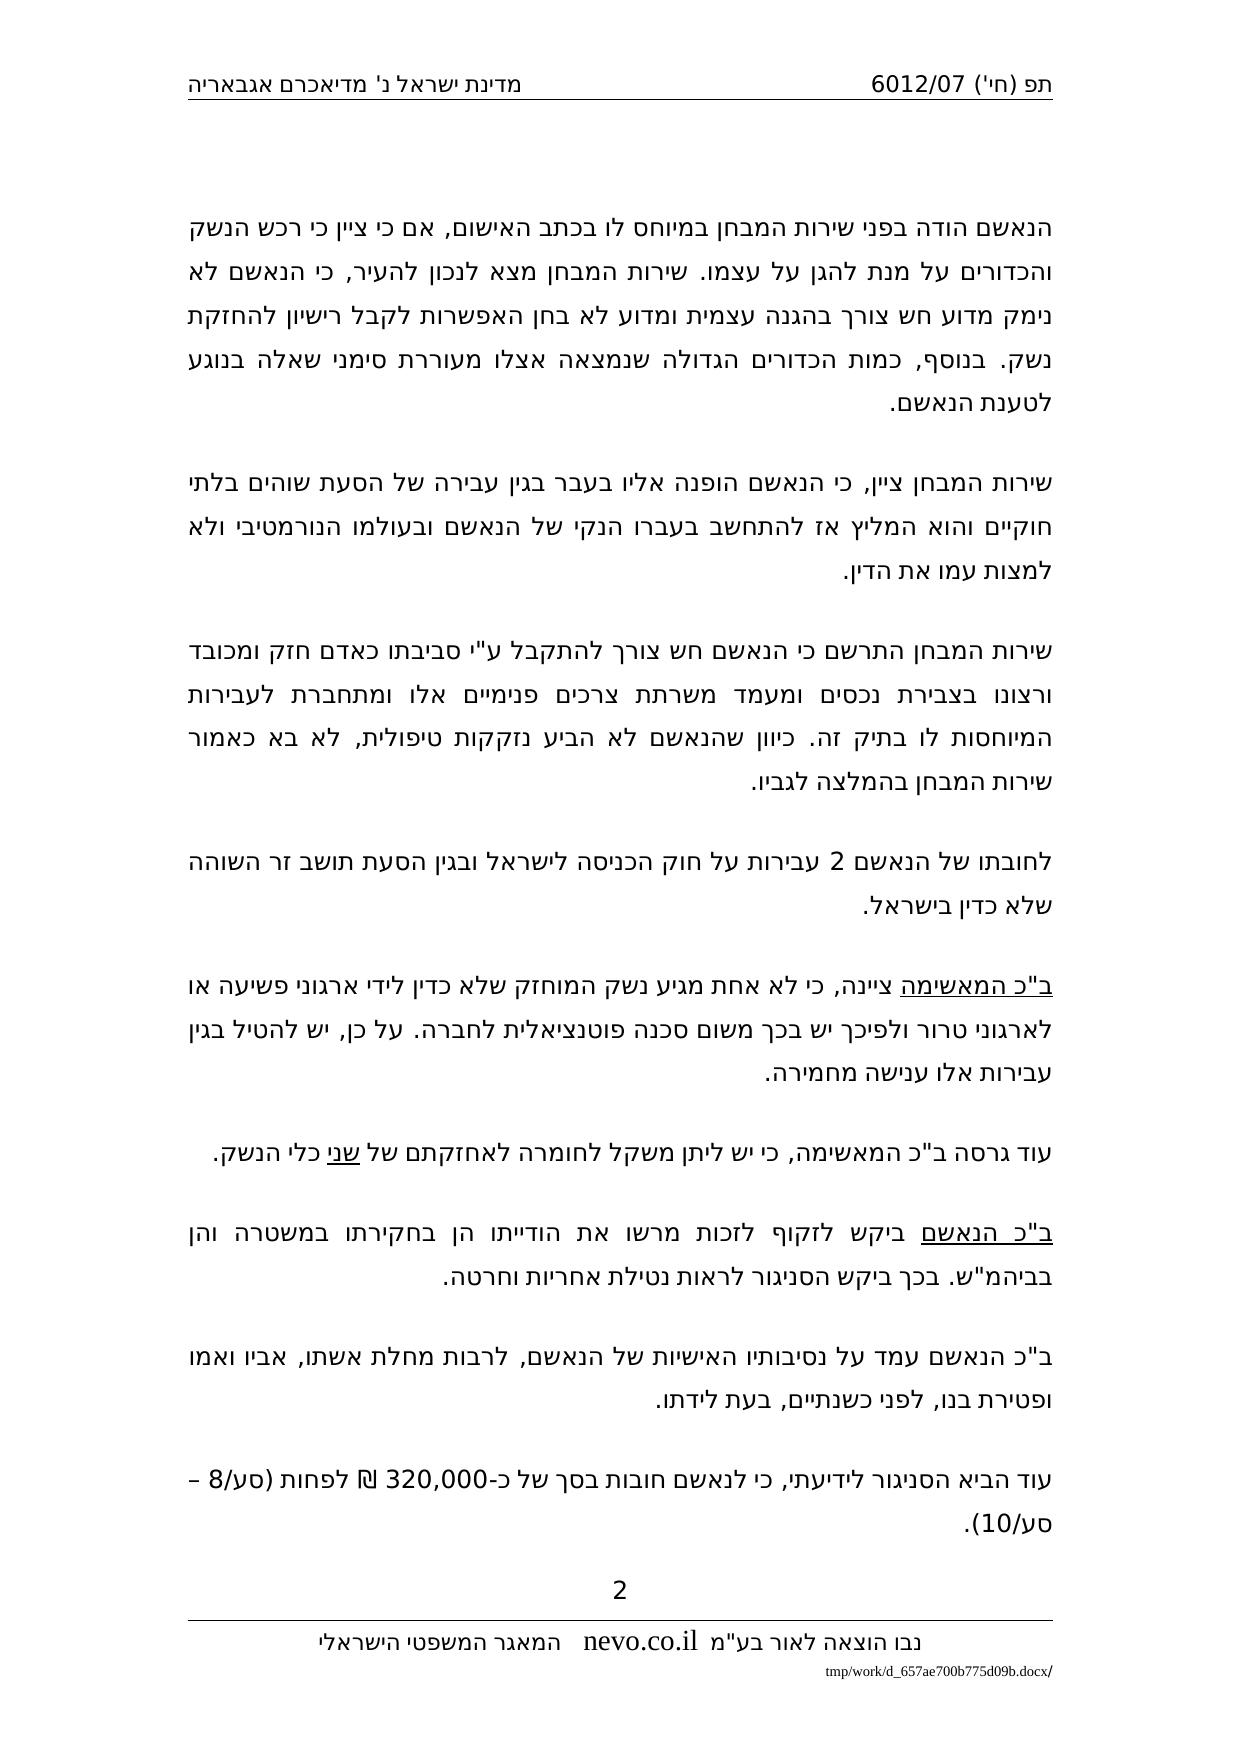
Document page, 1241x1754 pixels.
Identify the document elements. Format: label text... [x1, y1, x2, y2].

text ב"כ הנאשם עמד על נסיבותיו האישיות של הנאשם, לרבות מחלת אשתו, אביו ואמו ופטירת בנו, לפני כשנתיים, בעת לידתו. [187, 1342, 1053, 1415]
text שירות המבחן התרשם כי הנאשם חש צורך להתקבל ע"י סביבתו כאדם חזק ומכובד ורצונו בצבירת נכסים ומעמד משרתת צרכים פנימיים אלו ומתחברת לעבירות המיוחסות לו בתיק זה. כיוון שהנאשם לא הביע נזקקות טיפולית, לא בא כאמור שירות המבחן בהמלצה לגביו. [187, 636, 1053, 797]
text עוד הביא הסניגור לידיעתי, כי לנאשם חובות בסך של כ-320,000 ₪ לפחות (סע/8 – סע/10). [187, 1466, 1053, 1538]
text ב"כ הנאשם ביקש לזקוף לזכות מרשו את הודייתו הן בחקירתו במשטרה והן בביהמ"ש. בכך ביקש הסניגור לראות נטילת אחריות וחרטה. [187, 1218, 1053, 1291]
text שירות המבחן ציין, כי הנאשם הופנה אליו בעבר בגין עבירה של הסעת שוהים בלתי חוקיים והוא המליץ אז להתחשב בעברו הנקי של הנאשם ובעולמו הנורמטיבי ולא למצות עמו את הדין. [187, 468, 1053, 585]
text ב"כ המאשימה ציינה, כי לא אחת מגיע נשק המוחזק שלא כדין לידי ארגוני פשיעה או לארגוני טרור ולפיכך יש בכך משום סכנה פוטנציאלית לחברה. על כן, יש להטיל בגין עבירות אלו ענישה מחמירה. [187, 971, 1053, 1088]
text לחובתו של הנאשם 2 עבירות על חוק הכניסה לישראל ובגין הסעת תושב זר השוהה שלא כדין בישראל. [187, 847, 1053, 920]
text עוד גרסה ב"כ המאשימה, כי יש ליתן משקל לחומרה לאחזקתם של שני כלי הנשק. [187, 1138, 1053, 1168]
text הנאשם הודה בפני שירות המבחן במיוחס לו בכתב האישום, אם כי ציין כי רכש הנשק והכדורים על מנת להגן על עצמו. שירות המבחן מצא לנכון להעיר, כי הנאשם לא נימק מדוע חש צורך בהגנה עצמית ומדוע לא בחן האפשרות לקבל רישיון להחזקת נשק. בנוסף, כמות הכדורים הגדולה שנמצאה אצלו מעוררת סימני שאלה בנוגע לטענת הנאשם. [187, 213, 1053, 418]
